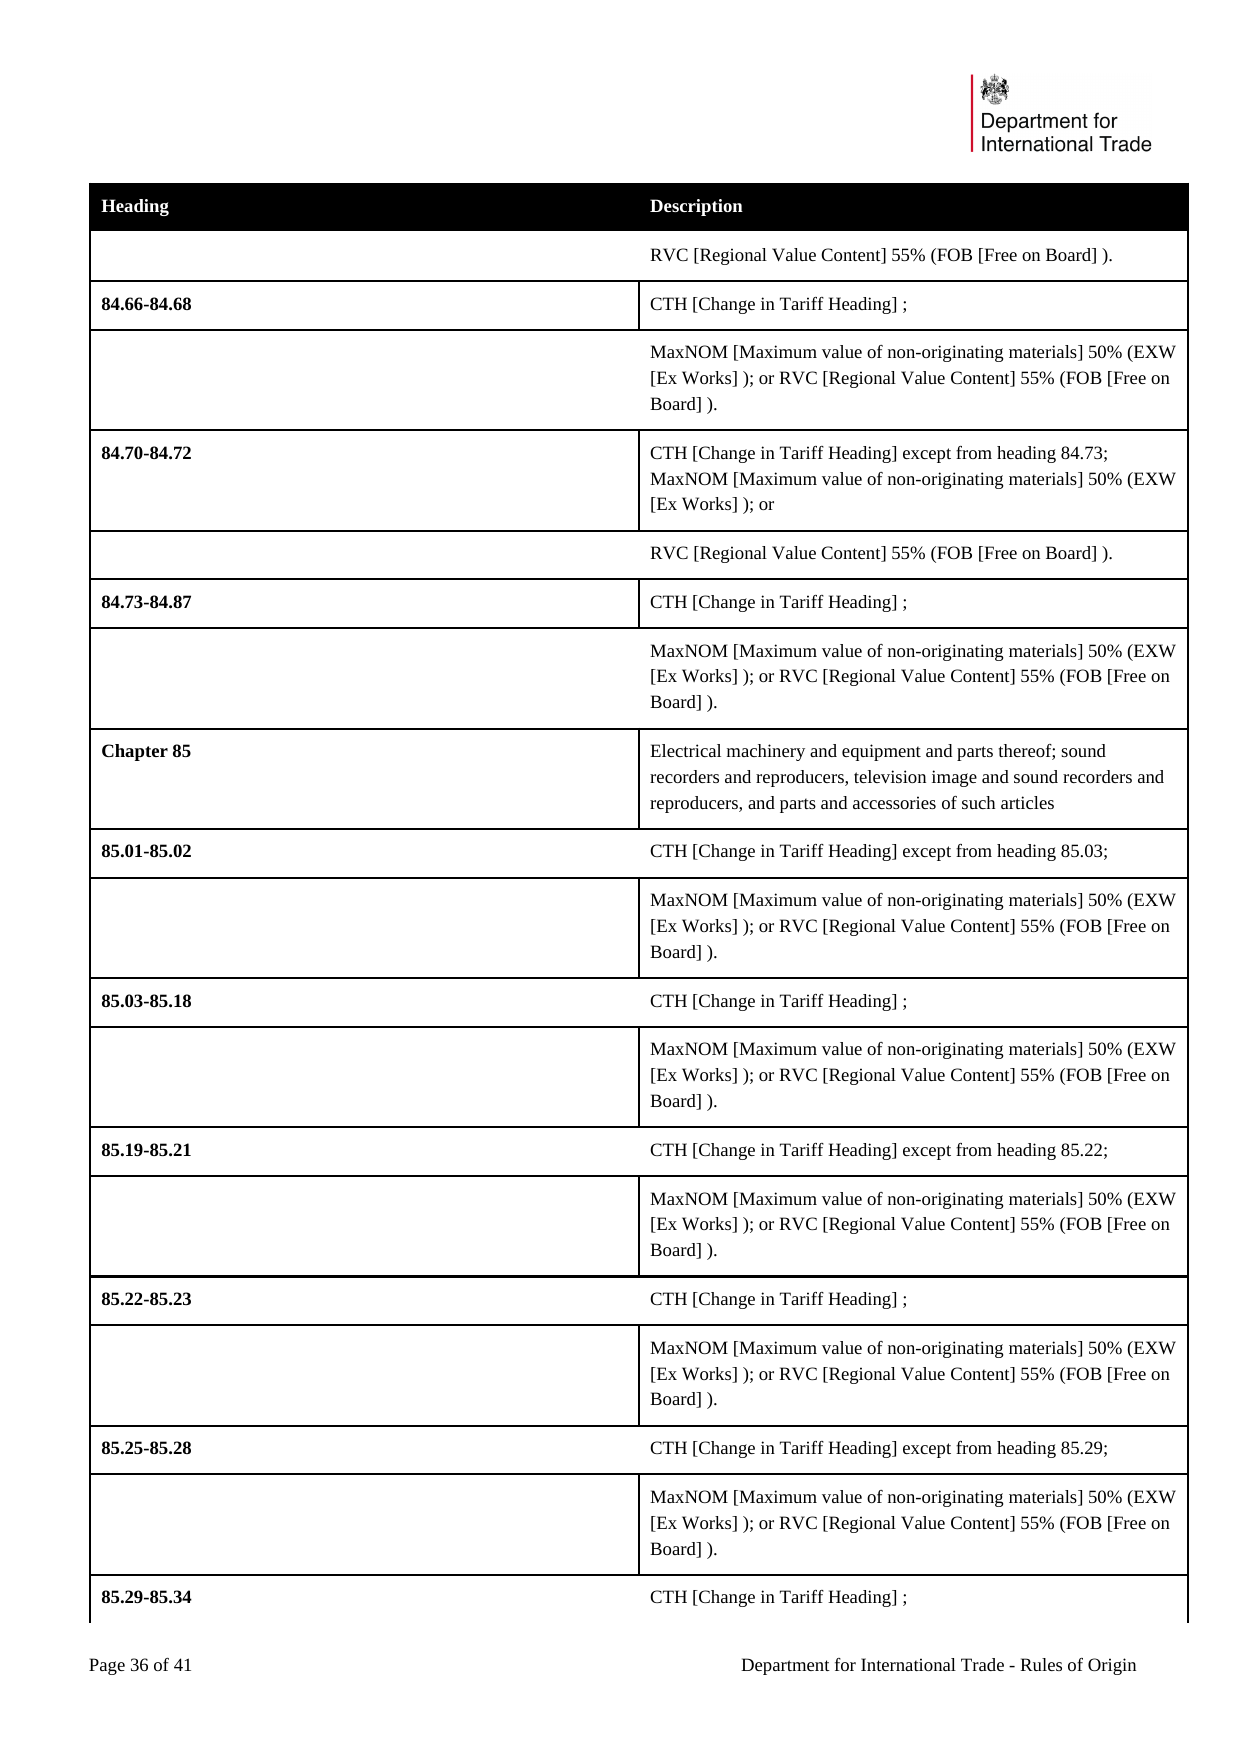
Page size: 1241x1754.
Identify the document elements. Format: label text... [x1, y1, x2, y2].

table_cell CTH [Change in Tariff Heading] ; [640, 580, 1187, 627]
table_header Description [639, 185, 1187, 231]
table_cell CTH [Change in Tariff Heading] ; [639, 1278, 1187, 1324]
table_cell MaxNOM [Maximum value of non-originating materials] 50% (EXW [Ex Works] ); or RVC [Regional Value Content] 55% (FOB [Free on Board] ). [639, 331, 1187, 429]
table_cell [91, 231, 639, 280]
table_cell 84.66-84.68 [91, 282, 638, 329]
table_cell 85.22-85.23 [91, 1278, 639, 1324]
table_cell CTH [Change in Tariff Heading] except from heading 85.29; [639, 1427, 1187, 1473]
table_cell CTH [Change in Tariff Heading] ; [640, 282, 1187, 329]
table_cell CTH [Change in Tariff Heading] except from heading 84.73; MaxNOM [Maximum value of non-originating materials] 50% (EXW [Ex Works] ); or [640, 431, 1187, 529]
table_cell 85.25-85.28 [91, 1427, 639, 1473]
table_cell 84.73-84.87 [91, 580, 638, 627]
table_cell RVC [Regional Value Content] 55% (FOB [Free on Board] ). [639, 532, 1187, 578]
picture [969, 73, 1152, 153]
table_cell MaxNOM [Maximum value of non-originating materials] 50% (EXW [Ex Works] ); or RVC [Regional Value Content] 55% (FOB [Free on Board] ). [640, 1177, 1187, 1275]
table_cell MaxNOM [Maximum value of non-originating materials] 50% (EXW [Ex Works] ); or RVC [Regional Value Content] 55% (FOB [Free on Board] ). [640, 879, 1187, 977]
table_cell [91, 1028, 638, 1126]
table_cell CTH [Change in Tariff Heading] ; [639, 979, 1187, 1026]
table_cell [91, 331, 639, 429]
table_cell Chapter 85 [91, 730, 638, 828]
table_cell CTH [Change in Tariff Heading] except from heading 85.03; [639, 830, 1187, 877]
table_cell [91, 1326, 638, 1424]
table_cell MaxNOM [Maximum value of non-originating materials] 50% (EXW [Ex Works] ); or RVC [Regional Value Content] 55% (FOB [Free on Board] ). [639, 629, 1187, 727]
table_cell [91, 1177, 638, 1275]
table_cell [91, 1475, 638, 1574]
table_cell 84.70-84.72 [91, 431, 638, 529]
table_cell [91, 532, 639, 578]
table_cell RVC [Regional Value Content] 55% (FOB [Free on Board] ). [639, 231, 1187, 280]
table_cell 85.19-85.21 [91, 1128, 639, 1175]
table_cell 85.29-85.34 [91, 1576, 639, 1622]
table_cell [91, 629, 639, 727]
table_cell [91, 879, 638, 977]
table_cell MaxNOM [Maximum value of non-originating materials] 50% (EXW [Ex Works] ); or RVC [Regional Value Content] 55% (FOB [Free on Board] ). [640, 1326, 1187, 1424]
table_cell CTH [Change in Tariff Heading] ; [639, 1576, 1187, 1622]
table_cell MaxNOM [Maximum value of non-originating materials] 50% (EXW [Ex Works] ); or RVC [Regional Value Content] 55% (FOB [Free on Board] ). [640, 1475, 1187, 1574]
table_cell MaxNOM [Maximum value of non-originating materials] 50% (EXW [Ex Works] ); or RVC [Regional Value Content] 55% (FOB [Free on Board] ). [640, 1028, 1187, 1126]
table_cell 85.03-85.18 [91, 979, 639, 1026]
table_cell Electrical machinery and equipment and parts thereof; sound recorders and reproducers, television image and sound recorders and reproducers, and parts and accessories of such articles [640, 730, 1187, 828]
table_cell 85.01-85.02 [91, 830, 639, 877]
table_cell CTH [Change in Tariff Heading] except from heading 85.22; [639, 1128, 1187, 1175]
table_header Heading [91, 185, 639, 231]
